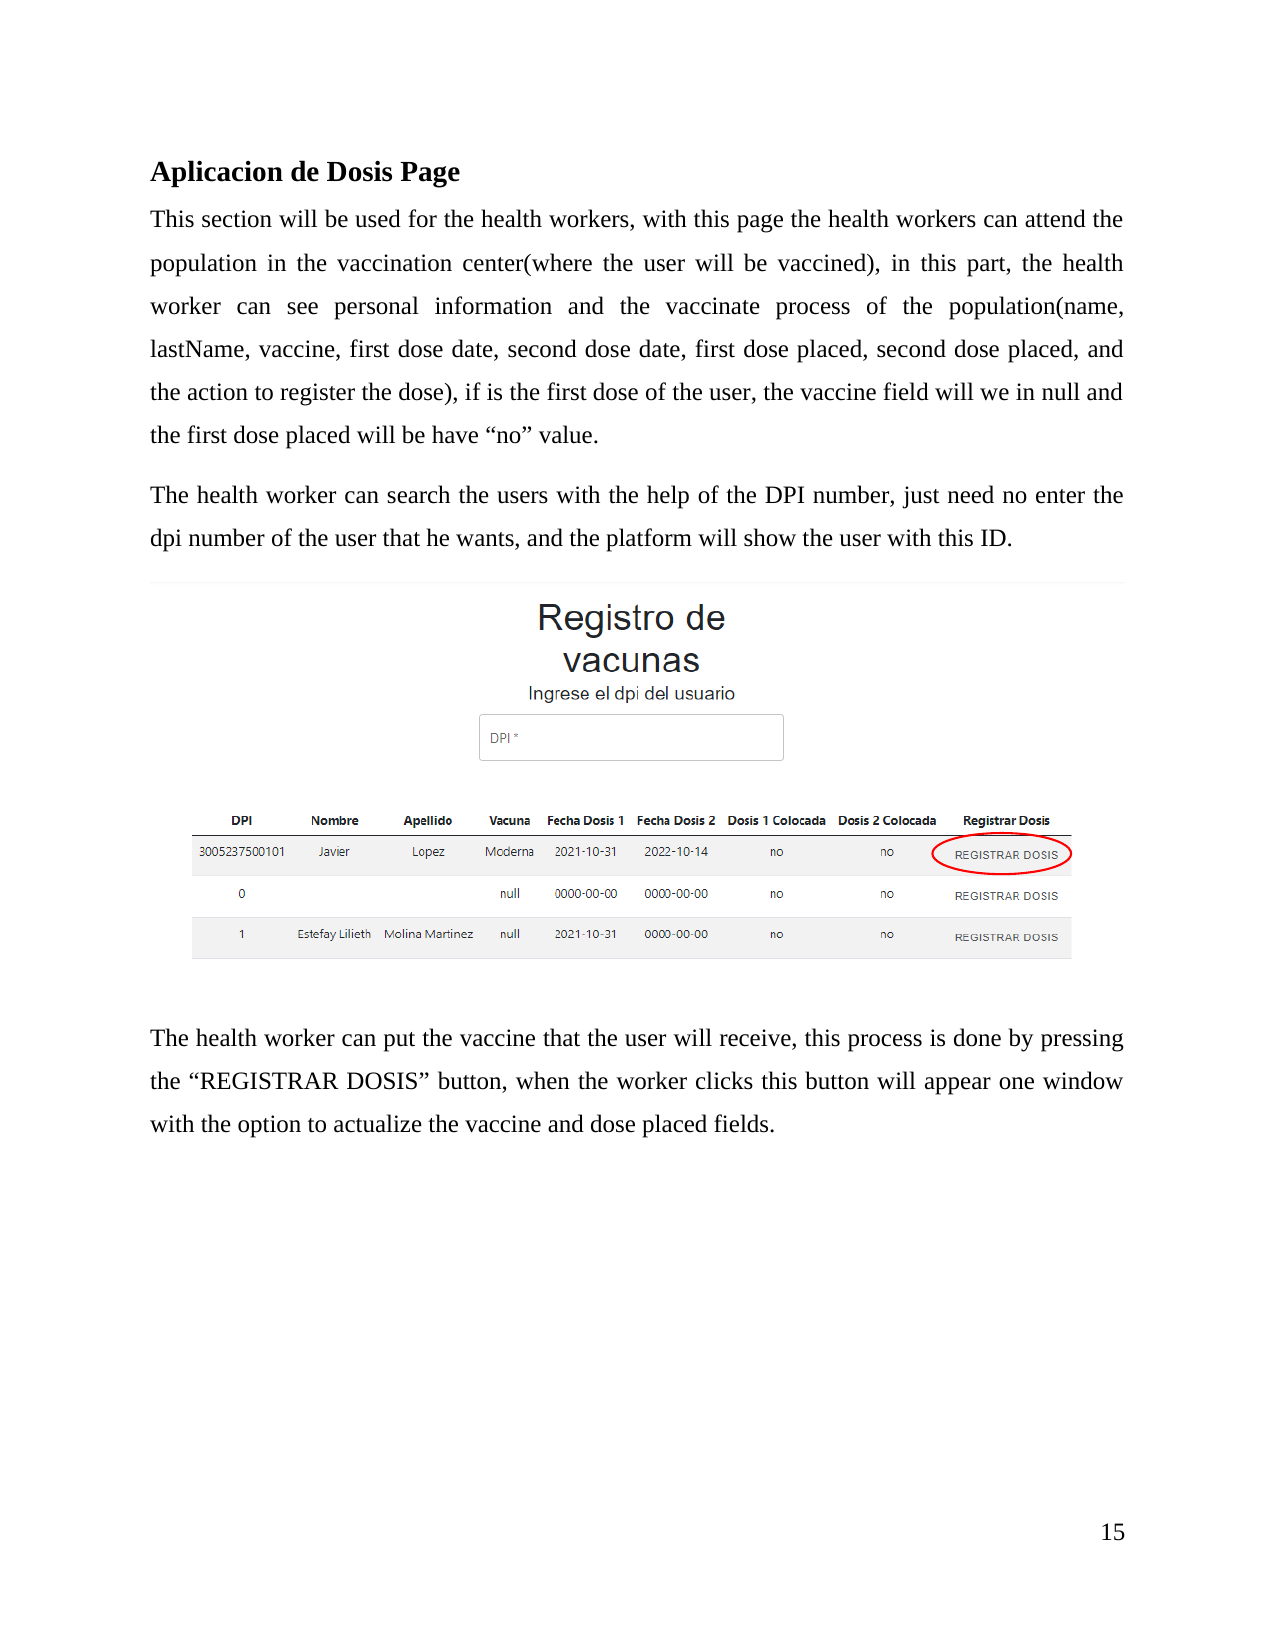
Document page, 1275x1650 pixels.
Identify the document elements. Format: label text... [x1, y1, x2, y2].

text The health worker can put the vaccine that the user will receive, this process is done by pressing the “REGISTRAR DOSIS” button, when the worker clicks this button will appear one window with the option to actualize the vaccine and dose placed fields. [150, 1023, 1125, 1138]
text This section will be used for the health workers, with this page the health workers can attend the population in the vaccination center(where the user will be vaccined), in this part, the health worker can see personal information and the vaccinate process of the population(name, lastName, vaccine, first dose date, second dose date, first dose placed, second dose placed, and the action to register the dose), if is the first dose of the user, the vaccine field will we in null and the first dose placed will be have “no” value. [150, 204, 1125, 449]
picture [150, 582, 1125, 993]
text The health worker can search the users with the help of the DPI number, just need no enter the dpi number of the user that he wants, and the platform will show the user with this ID. [150, 480, 1125, 552]
subtitle Aplicacion de Dosis Page [150, 154, 1125, 188]
